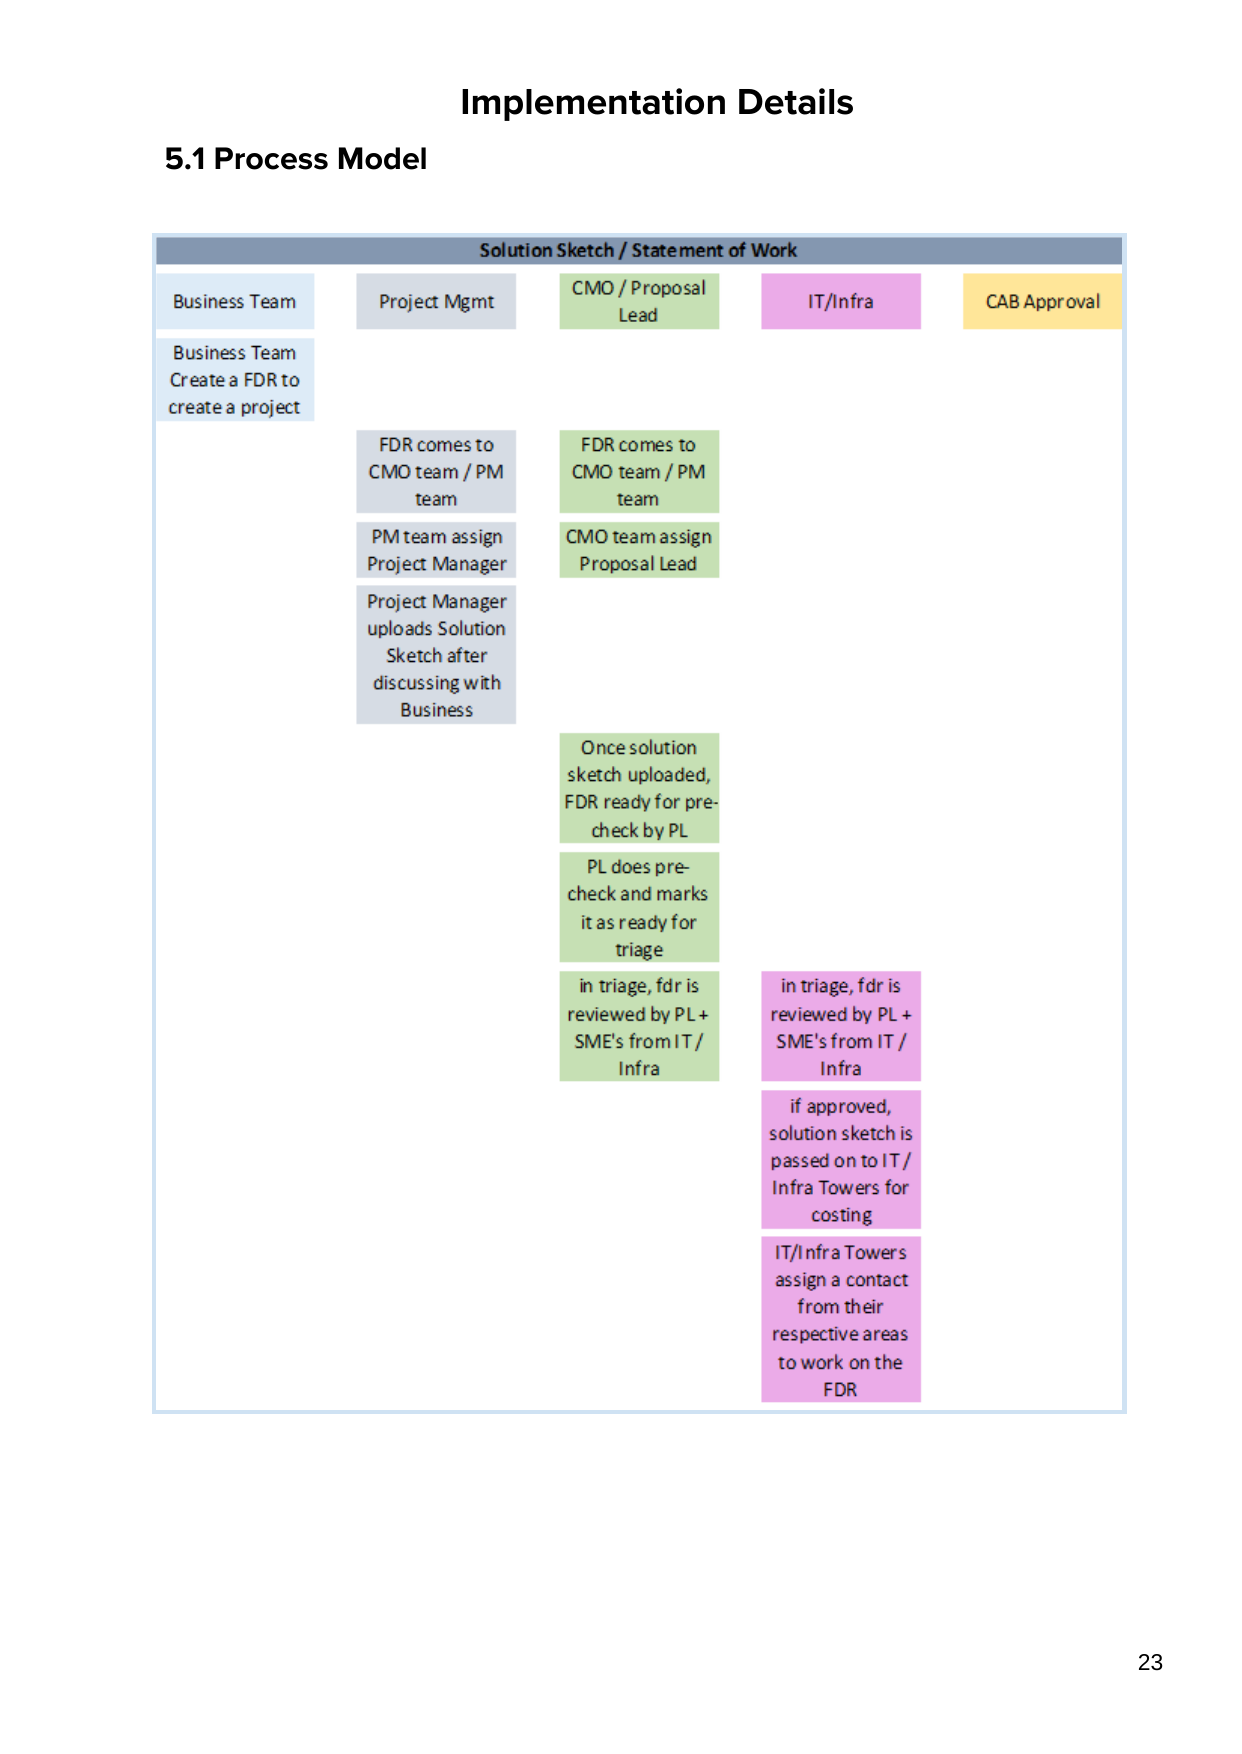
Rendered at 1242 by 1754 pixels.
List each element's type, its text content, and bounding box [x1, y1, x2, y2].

picture [156, 237, 1122, 1410]
text Implementation Details [152, 80, 1163, 125]
text 5.1 Process Model [164, 140, 1163, 179]
